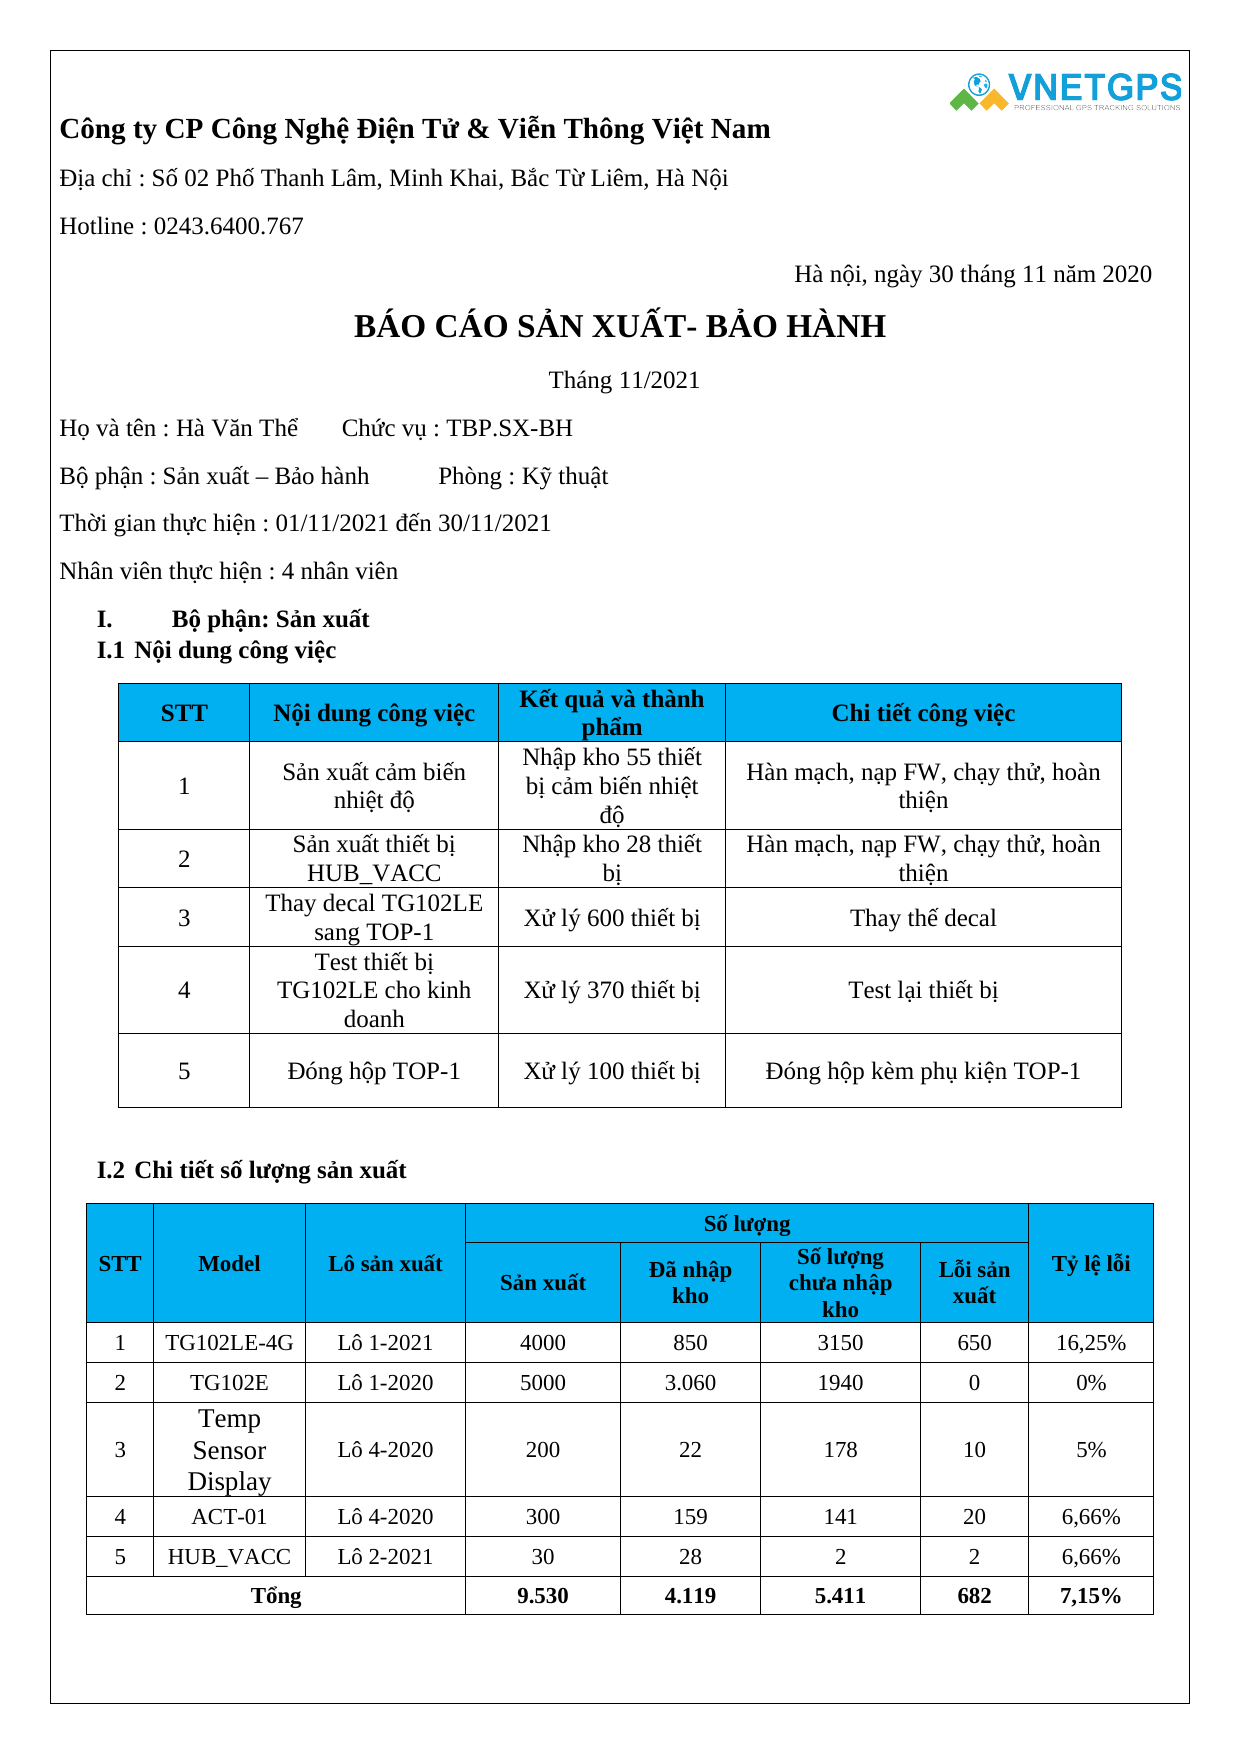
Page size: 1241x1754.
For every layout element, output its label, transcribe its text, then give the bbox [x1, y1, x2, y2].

table_cell Đóng hộp TOP-1 [250, 1034, 498, 1107]
table_cell 5 [87, 1537, 153, 1576]
table_cell Lô 4-2020 [306, 1403, 465, 1496]
list Chi tiết số lượng sản xuất [97, 1156, 1181, 1184]
table_cell 3150 [761, 1323, 920, 1362]
table_cell 682 [921, 1577, 1028, 1614]
text Họ và tên : Hà Văn Thể Chức vụ : TBP.SX-BH [59, 413, 1181, 442]
table_cell 5.411 [761, 1577, 920, 1614]
table_cell 9.530 [466, 1577, 620, 1614]
table_cell 4 [87, 1497, 153, 1536]
table_cell 16,25% [1029, 1323, 1153, 1362]
table_cell 22 [621, 1403, 760, 1496]
table_cell 850 [621, 1323, 760, 1362]
text BÁO CÁO SẢN XUẤT- BẢO HÀNH [59, 307, 1181, 345]
table_cell 2 [87, 1363, 153, 1402]
table_cell 4.119 [621, 1577, 760, 1614]
table_cell Xử lý 600 thiết bị [499, 888, 725, 946]
table_cell 141 [761, 1497, 920, 1536]
text Hà nội, ngày 30 tháng 11 năm 2020 [59, 259, 1181, 288]
table_cell 2 [761, 1537, 920, 1576]
table_cell Xử lý 370 thiết bị [499, 947, 725, 1033]
table_cell HUB_VACC [154, 1537, 305, 1576]
table_header Kết quả và thành phẩm [499, 684, 725, 741]
table_cell 1 [87, 1323, 153, 1362]
table_cell 0 [921, 1363, 1028, 1402]
table_cell TG102E [154, 1363, 305, 1402]
table_cell 5% [1029, 1403, 1153, 1496]
text Công ty CP Công Nghệ Điện Tử & Viễn Thông Việt Nam [59, 111, 1181, 144]
table_cell Sản xuất thiết bị HUB_VACC [250, 830, 498, 887]
table_cell Hàn mạch, nạp FW, chạy thử, hoàn thiện [726, 830, 1121, 887]
table_cell Lô 1-2021 [306, 1323, 465, 1362]
table_cell 3 [119, 888, 249, 946]
table_cell 5 [119, 1034, 249, 1107]
table_cell Đóng hộp kèm phụ kiện TOP-1 [726, 1034, 1121, 1107]
table_cell ACT-01 [154, 1497, 305, 1536]
text Tháng 11/2021 [59, 365, 1181, 393]
table_cell 3 [87, 1403, 153, 1496]
list Nội dung công việc [97, 635, 1181, 664]
table_cell 20 [921, 1497, 1028, 1536]
table_cell 4 [119, 947, 249, 1033]
table_cell Số lượng chưa nhập kho [761, 1243, 920, 1322]
table_cell 6,66% [1029, 1497, 1153, 1536]
table_cell Tổng [87, 1577, 465, 1614]
table_cell 1 [119, 742, 249, 828]
table_cell Thay thế decal [726, 888, 1121, 946]
table_cell Nhập kho 55 thiết bị cảm biến nhiệt độ [499, 742, 725, 828]
table_cell Sản xuất [466, 1243, 620, 1322]
picture [949, 73, 1182, 111]
table_cell 4000 [466, 1323, 620, 1362]
table_header Tỷ lệ lỗi [1029, 1204, 1153, 1322]
table_cell 10 [921, 1403, 1028, 1496]
text Địa chỉ : Số 02 Phố Thanh Lâm, Minh Khai, Bắc Từ Liêm, Hà Nội [59, 163, 1181, 192]
table_cell 159 [621, 1497, 760, 1536]
table_cell Đã nhập kho [621, 1243, 760, 1322]
table_header Nội dung công việc [250, 684, 498, 741]
table_cell Lô 1-2020 [306, 1363, 465, 1402]
table_header STT [87, 1204, 153, 1322]
table_cell 650 [921, 1323, 1028, 1362]
table_cell 2 [921, 1537, 1028, 1576]
table_cell Test lại thiết bị [726, 947, 1121, 1033]
table_header Số lượng [466, 1204, 1028, 1242]
text Nhân viên thực hiện : 4 nhân viên [59, 556, 1181, 585]
table_cell Lỗi sản xuất [921, 1243, 1028, 1322]
text Thời gian thực hiện : 01/11/2021 đến 30/11/2021 [59, 508, 1181, 537]
table_cell 3.060 [621, 1363, 760, 1402]
table_cell Lô 2-2021 [306, 1537, 465, 1576]
table_cell Test thiết bị TG102LE cho kinh doanh [250, 947, 498, 1033]
table_cell 5000 [466, 1363, 620, 1402]
table_cell 30 [466, 1537, 620, 1576]
table_header Chi tiết công việc [726, 684, 1121, 741]
table_cell 178 [761, 1403, 920, 1496]
table_cell Hàn mạch, nạp FW, chạy thử, hoàn thiện [726, 742, 1121, 828]
table_cell 28 [621, 1537, 760, 1576]
text Bộ phận : Sản xuất – Bảo hành Phòng : Kỹ thuật [59, 461, 1181, 489]
table_header STT [119, 684, 249, 741]
table_header Model [154, 1204, 305, 1322]
table_cell Nhập kho 28 thiết bị [499, 830, 725, 887]
table_cell 1940 [761, 1363, 920, 1402]
table_cell Thay decal TG102LE sang TOP-1 [250, 888, 498, 946]
table_cell Sản xuất cảm biến nhiệt độ [250, 742, 498, 828]
table_cell 7,15% [1029, 1577, 1153, 1614]
table_cell 300 [466, 1497, 620, 1536]
table_cell 2 [119, 830, 249, 887]
table_cell Lô 4-2020 [306, 1497, 465, 1536]
table_cell 0% [1029, 1363, 1153, 1402]
table_cell 200 [466, 1403, 620, 1496]
table_cell Temp Sensor Display [154, 1403, 305, 1496]
text Hotline : 0243.6400.767 [59, 211, 1181, 240]
list Bộ phận: Sản xuất [97, 604, 1181, 633]
table_header Lô sản xuất [306, 1204, 465, 1322]
table_cell 6,66% [1029, 1537, 1153, 1576]
table_cell Xử lý 100 thiết bị [499, 1034, 725, 1107]
table_cell TG102LE-4G [154, 1323, 305, 1362]
